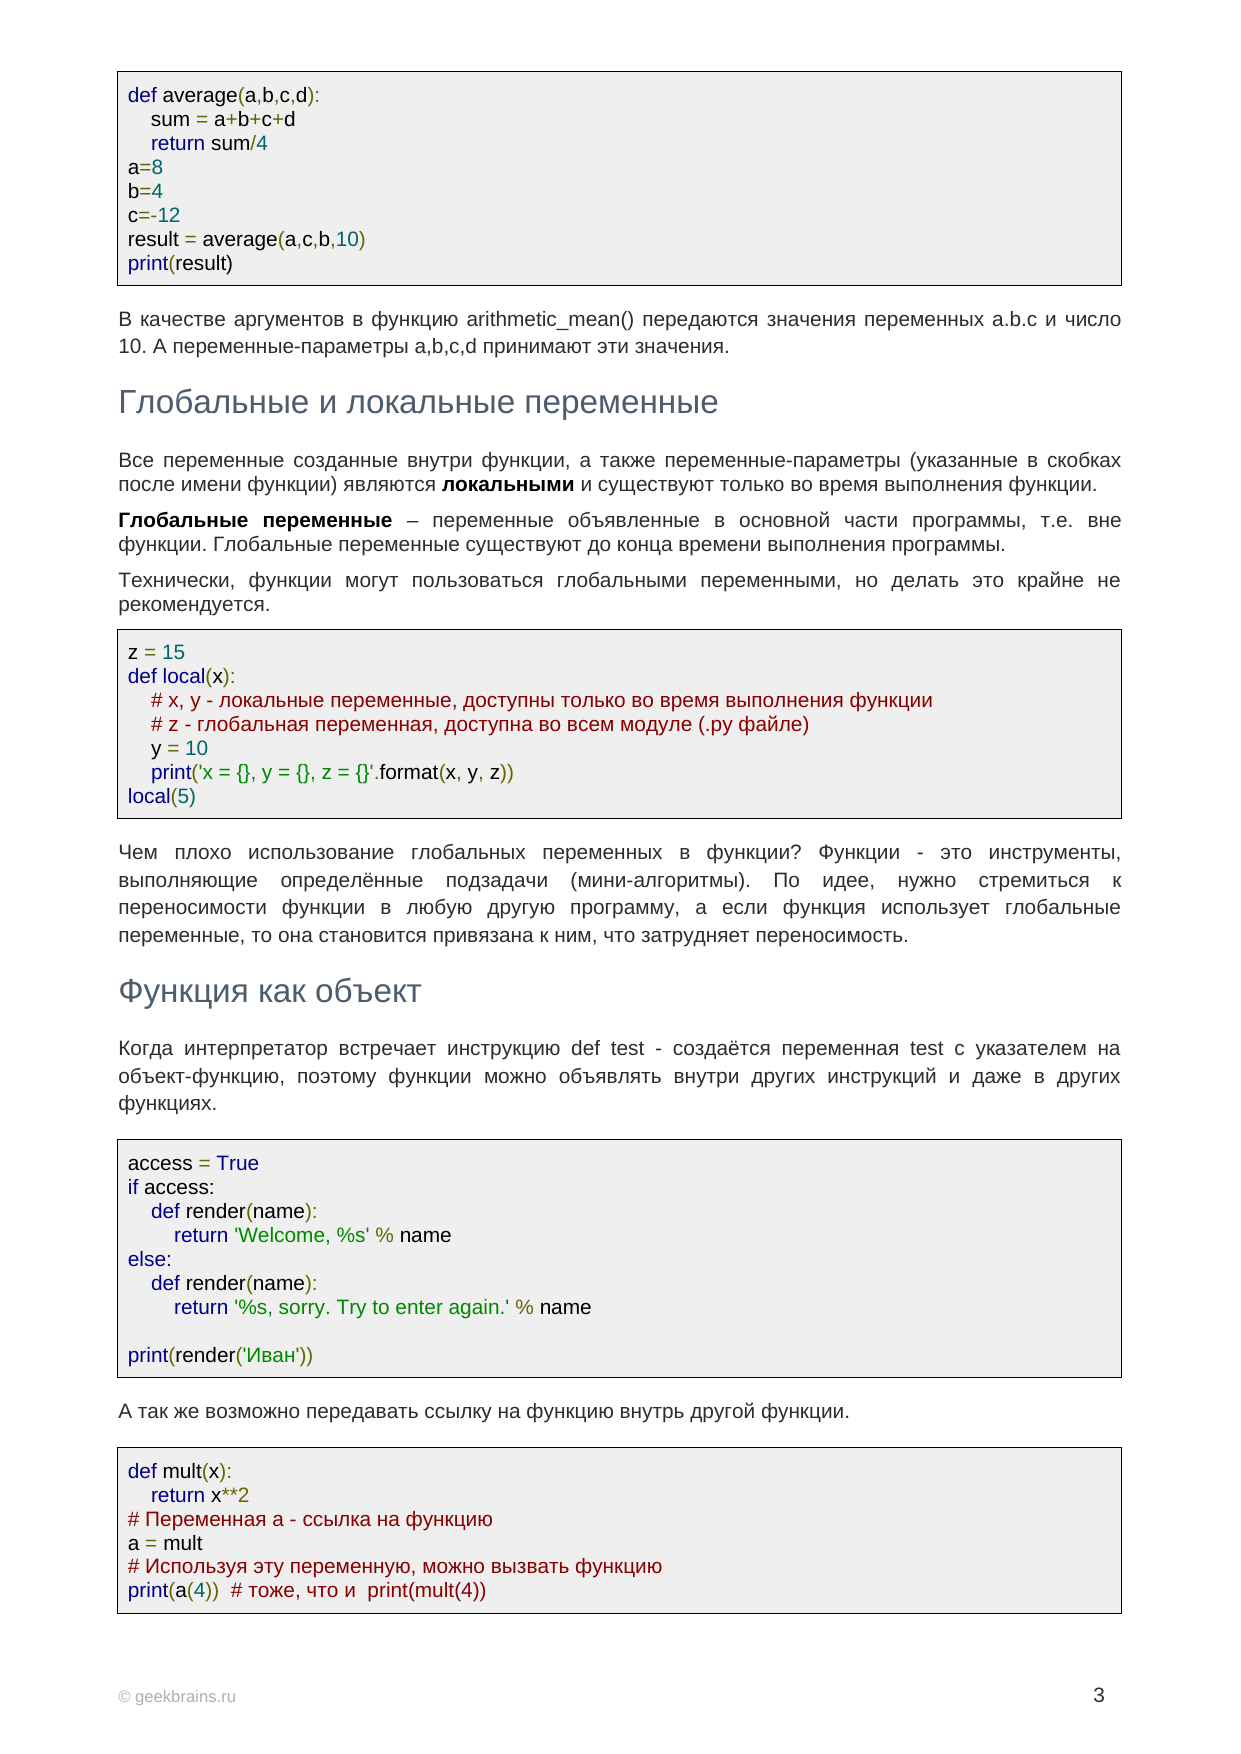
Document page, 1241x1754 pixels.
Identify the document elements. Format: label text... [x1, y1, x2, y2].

table_header access = True if access: def render(name): return 'Welcome, %s' % name else: def render(name): return '%s, sorry. Try to enter again.' % name print(render('Иван')) [118, 1140, 1121, 1377]
table_header def mult(x): return x**2 # Переменная a - ссылка на функцию a = mult # Используя эту переменную, можно вызвать функцию print(a(4)) # тоже, что и print(mult(4)) [118, 1448, 1121, 1613]
subtitle Глобальные и локальные переменные [118, 382, 1122, 421]
text В качестве аргументов в функцию arithmetic_mean() передаются значения переменных a.b.c и число 10. А переменные-параметры a,b,c,d принимают эти значения. [118, 307, 1122, 358]
text Технически, функции могут пользоваться глобальными переменными, но делать это крайне не рекомендуется. [118, 568, 1122, 616]
text Чем плохо использование глобальных переменных в функции? Функции - это инструменты, выполняющие определённые подзадачи (мини-алгоритмы). По идее, нужно стремиться к переносимости функции в любую другую программу, а если функция использует глобальные переменные, то она становится привязана к ним, что затрудняет переносимость. [118, 840, 1122, 947]
text А так же возможно передавать ссылку на функцию внутрь другой функции. [118, 1399, 1122, 1423]
text Глобальные переменные – переменные объявленные в основной части программы, т.е. вне функции. Глобальные переменные существуют до конца времени выполнения программы. [118, 508, 1122, 556]
subtitle Функция как объект [118, 971, 1122, 1009]
text Когда интерпретатор встречает инструкцию def test - создаётся переменная test с указателем на объект-функцию, поэтому функции можно объявлять внутри других инструкций и даже в других функциях. [118, 1036, 1122, 1115]
text Все переменные созданные внутри функции, а также переменные-параметры (указанные в скобках после имени функции) являются локальными и существуют только во время выполнения функции. [118, 447, 1122, 495]
table_header z = 15 def local(x): # x, y - локальные переменные, доступны только во время выполнения функции # z - глобальная переменная, доступна во всем модуле (.py файле) y = 10 print('x = {}, y = {}, z = {}'.format(x, y, z)) local(5) [118, 630, 1121, 818]
table_header def average(a,b,c,d): sum = a+b+c+d return sum/4 a=8 b=4 c=-12 result = average(a,c,b,10) print(result) [118, 72, 1121, 285]
